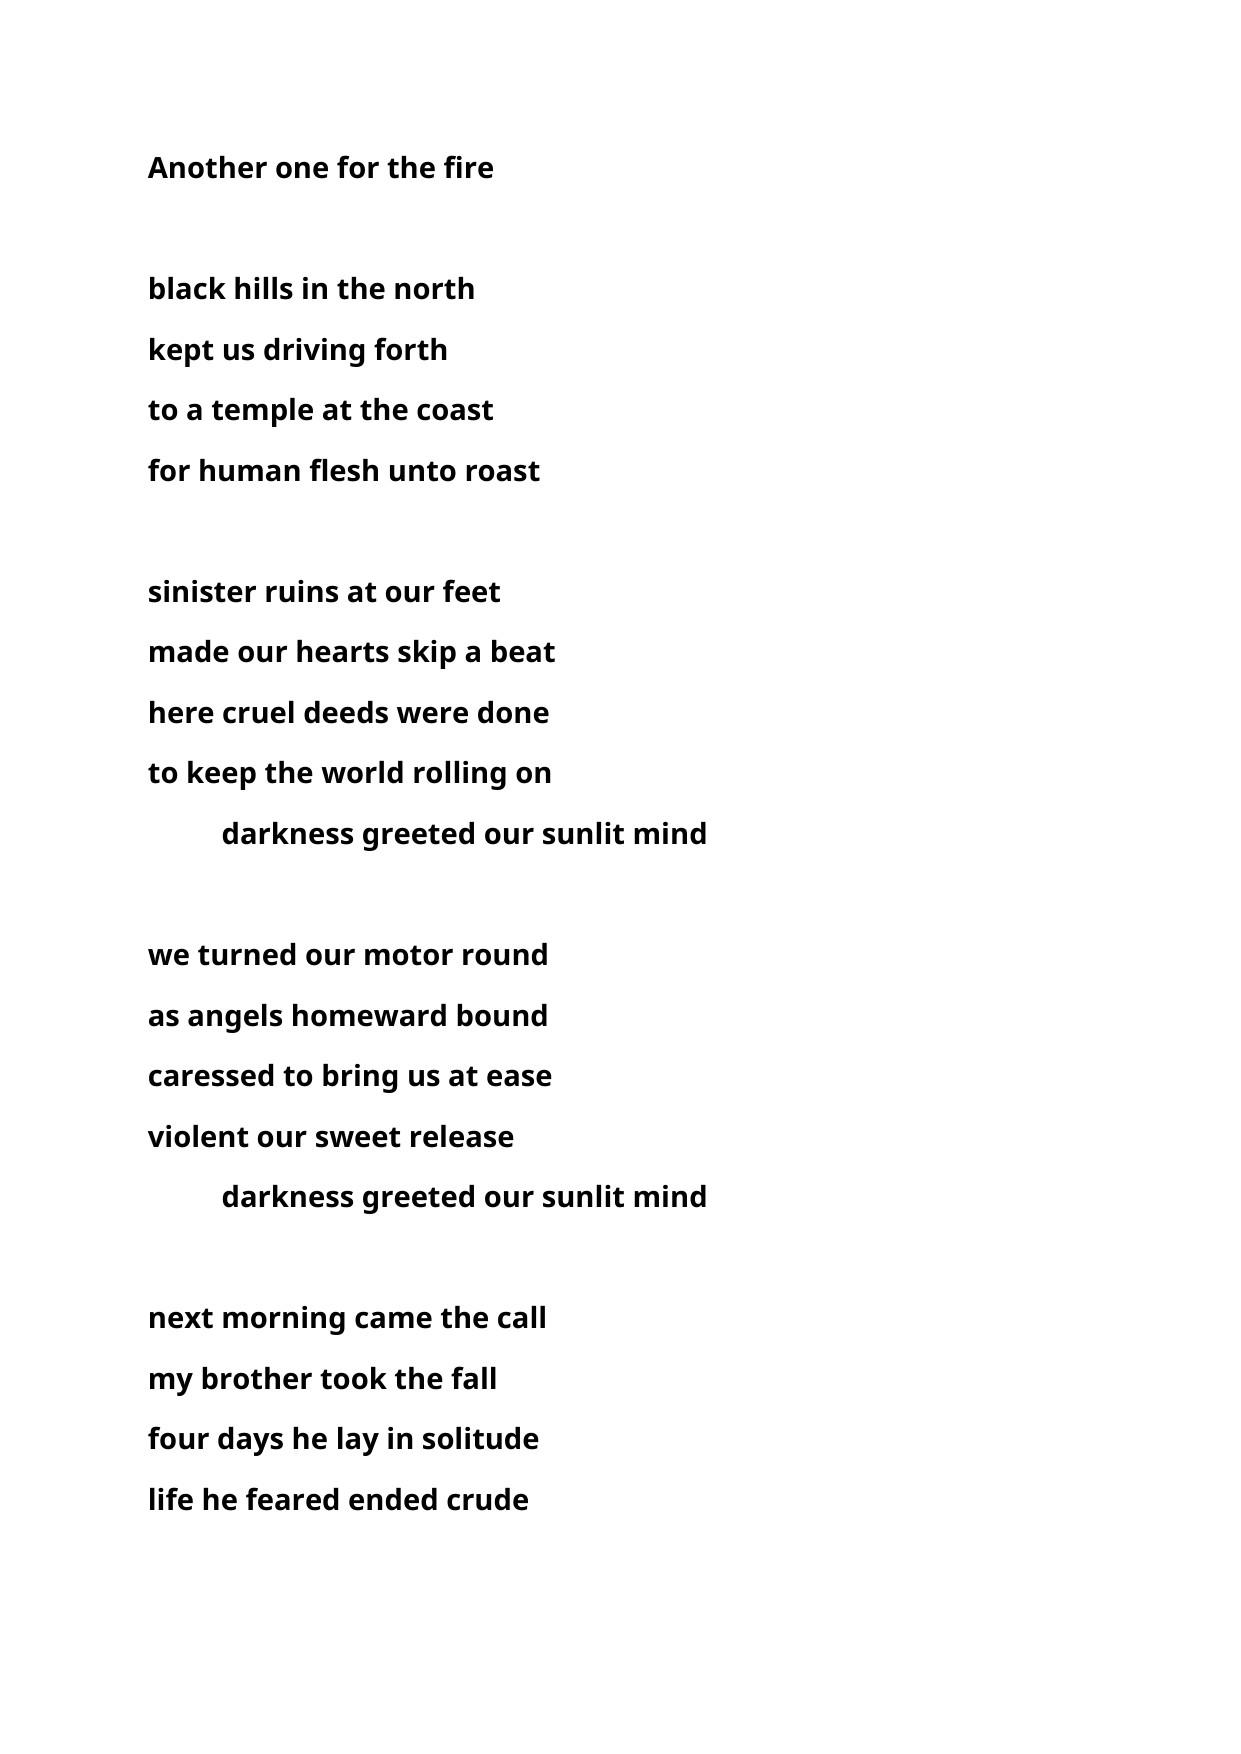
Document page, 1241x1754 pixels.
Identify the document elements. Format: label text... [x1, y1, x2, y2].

text four days he lay in solitude [148, 1418, 1093, 1458]
text we turned our motor round [148, 934, 1093, 974]
text to a temple at the coast [148, 390, 1093, 429]
text darkness greeted our sunlit mind [148, 813, 1093, 853]
text life he feared ended crude [148, 1479, 1093, 1519]
text Another one for the fire [148, 148, 1093, 187]
text made our hearts skip a beat [148, 632, 1093, 671]
text darkness greeted our sunlit mind [148, 1176, 1093, 1216]
text violent our sweet release [148, 1116, 1093, 1156]
text caressed to bring us at ease [148, 1055, 1093, 1095]
text next morning came the call [148, 1297, 1093, 1337]
text for human flesh unto roast [148, 450, 1093, 490]
text here cruel deeds were done [148, 692, 1093, 732]
text as angels homeward bound [148, 995, 1093, 1034]
text sinister ruins at our feet [148, 571, 1093, 611]
text my brother took the fall [148, 1358, 1093, 1398]
text kept us driving forth [148, 329, 1093, 369]
text to keep the world rolling on [148, 753, 1093, 792]
text black hills in the north [148, 269, 1093, 308]
